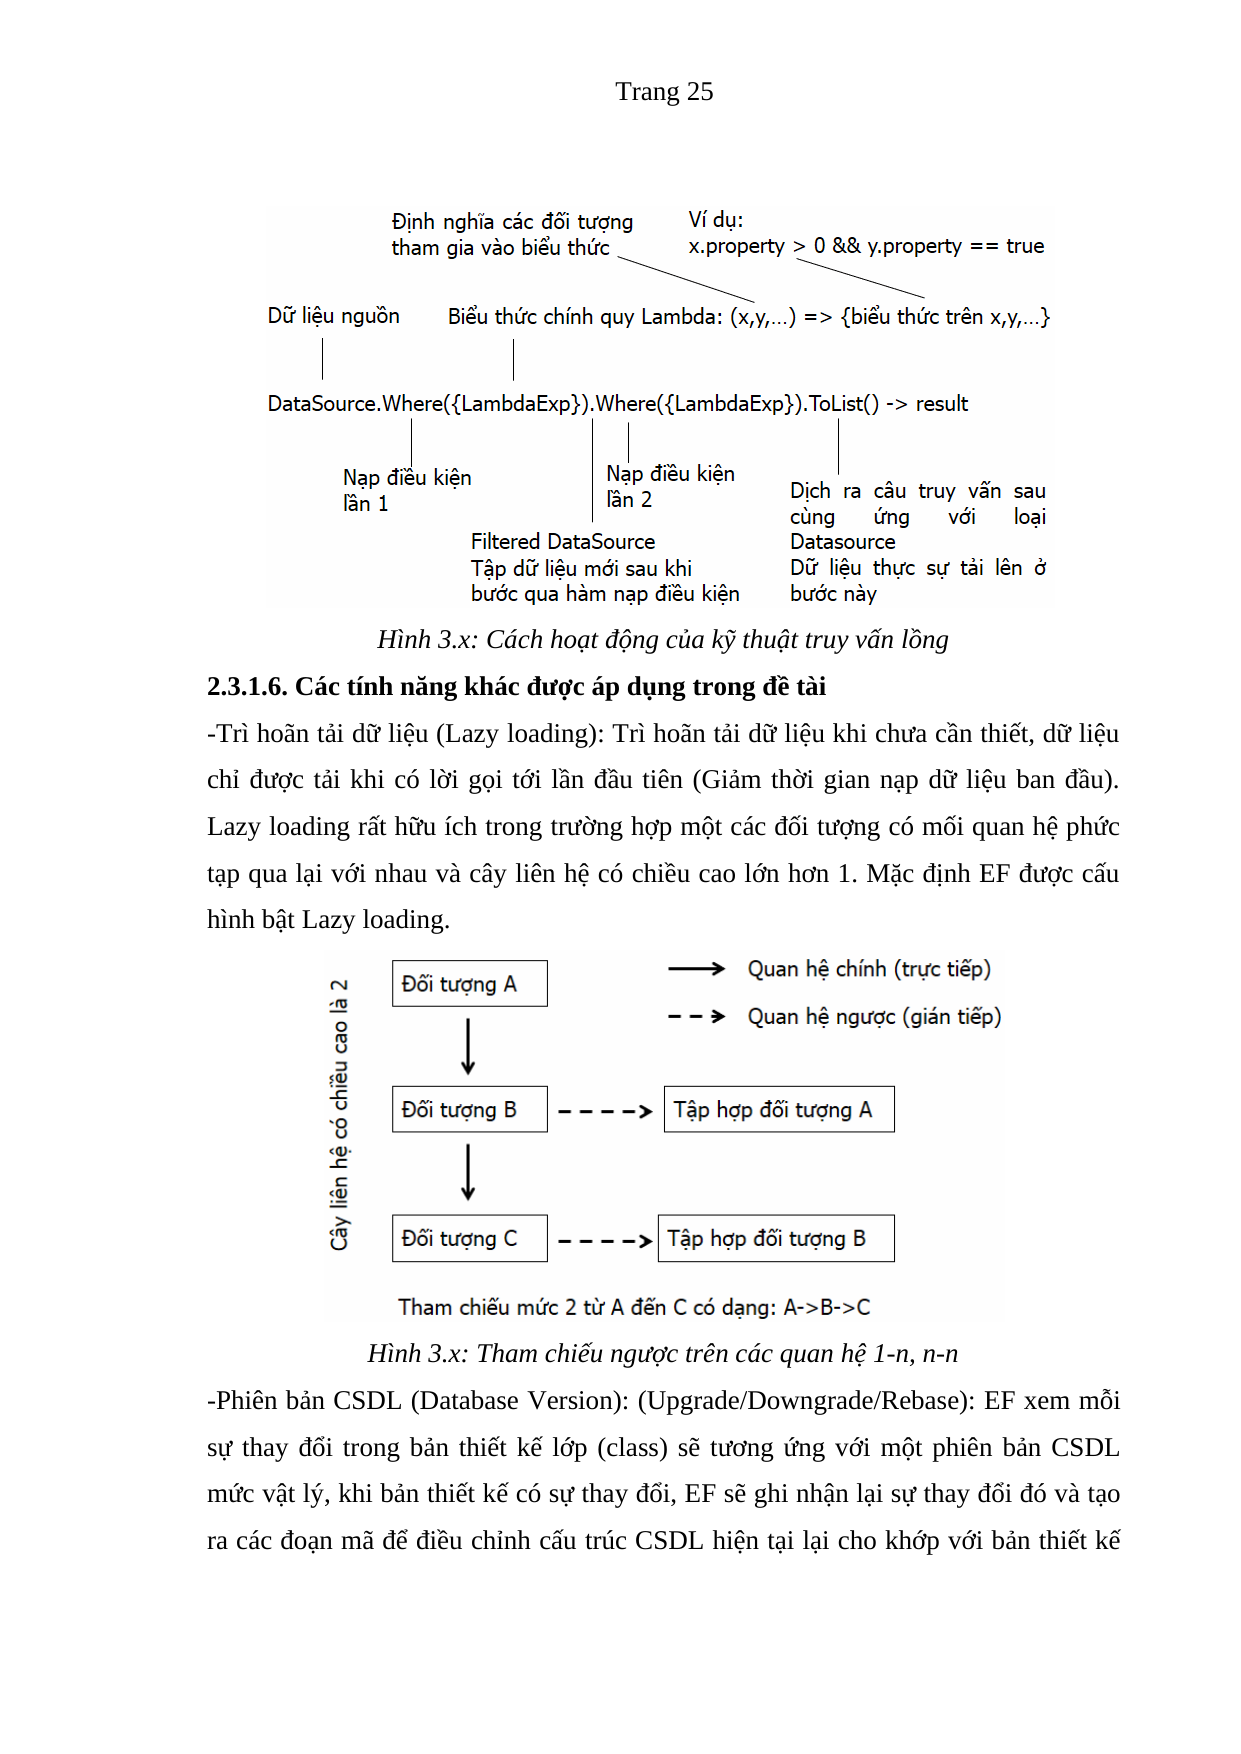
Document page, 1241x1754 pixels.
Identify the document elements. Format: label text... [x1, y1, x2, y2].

subtitle 2.3.1.6. Các tính năng khác được áp dụng trong đề tài [207, 670, 1122, 701]
picture [265, 206, 1055, 608]
text Hình 3.x: Cách hoạt động của kỹ thuật truy vấn lồng [207, 623, 1122, 655]
picture [323, 950, 1005, 1322]
text -Trì hoãn tải dữ liệu (Lazy loading): Trì hoãn tải dữ liệu khi chưa cần thiết, dữ liệu chỉ được tải khi có lời gọi tới lần đầu tiên (Giảm thời gian nạp dữ liệu ban đầu). Lazy loading rất hữu ích trong trường hợp một các đối tượng có mối quan hệ phức tạp qua lại với nhau và cây liên hệ có chiều cao lớn hơn 1. Mặc định EF được cấu hình bật Lazy loading. [207, 717, 1122, 935]
text Hình 3.x: Tham chiếu ngược trên các quan hệ 1-n, n-n [207, 1338, 1122, 1369]
